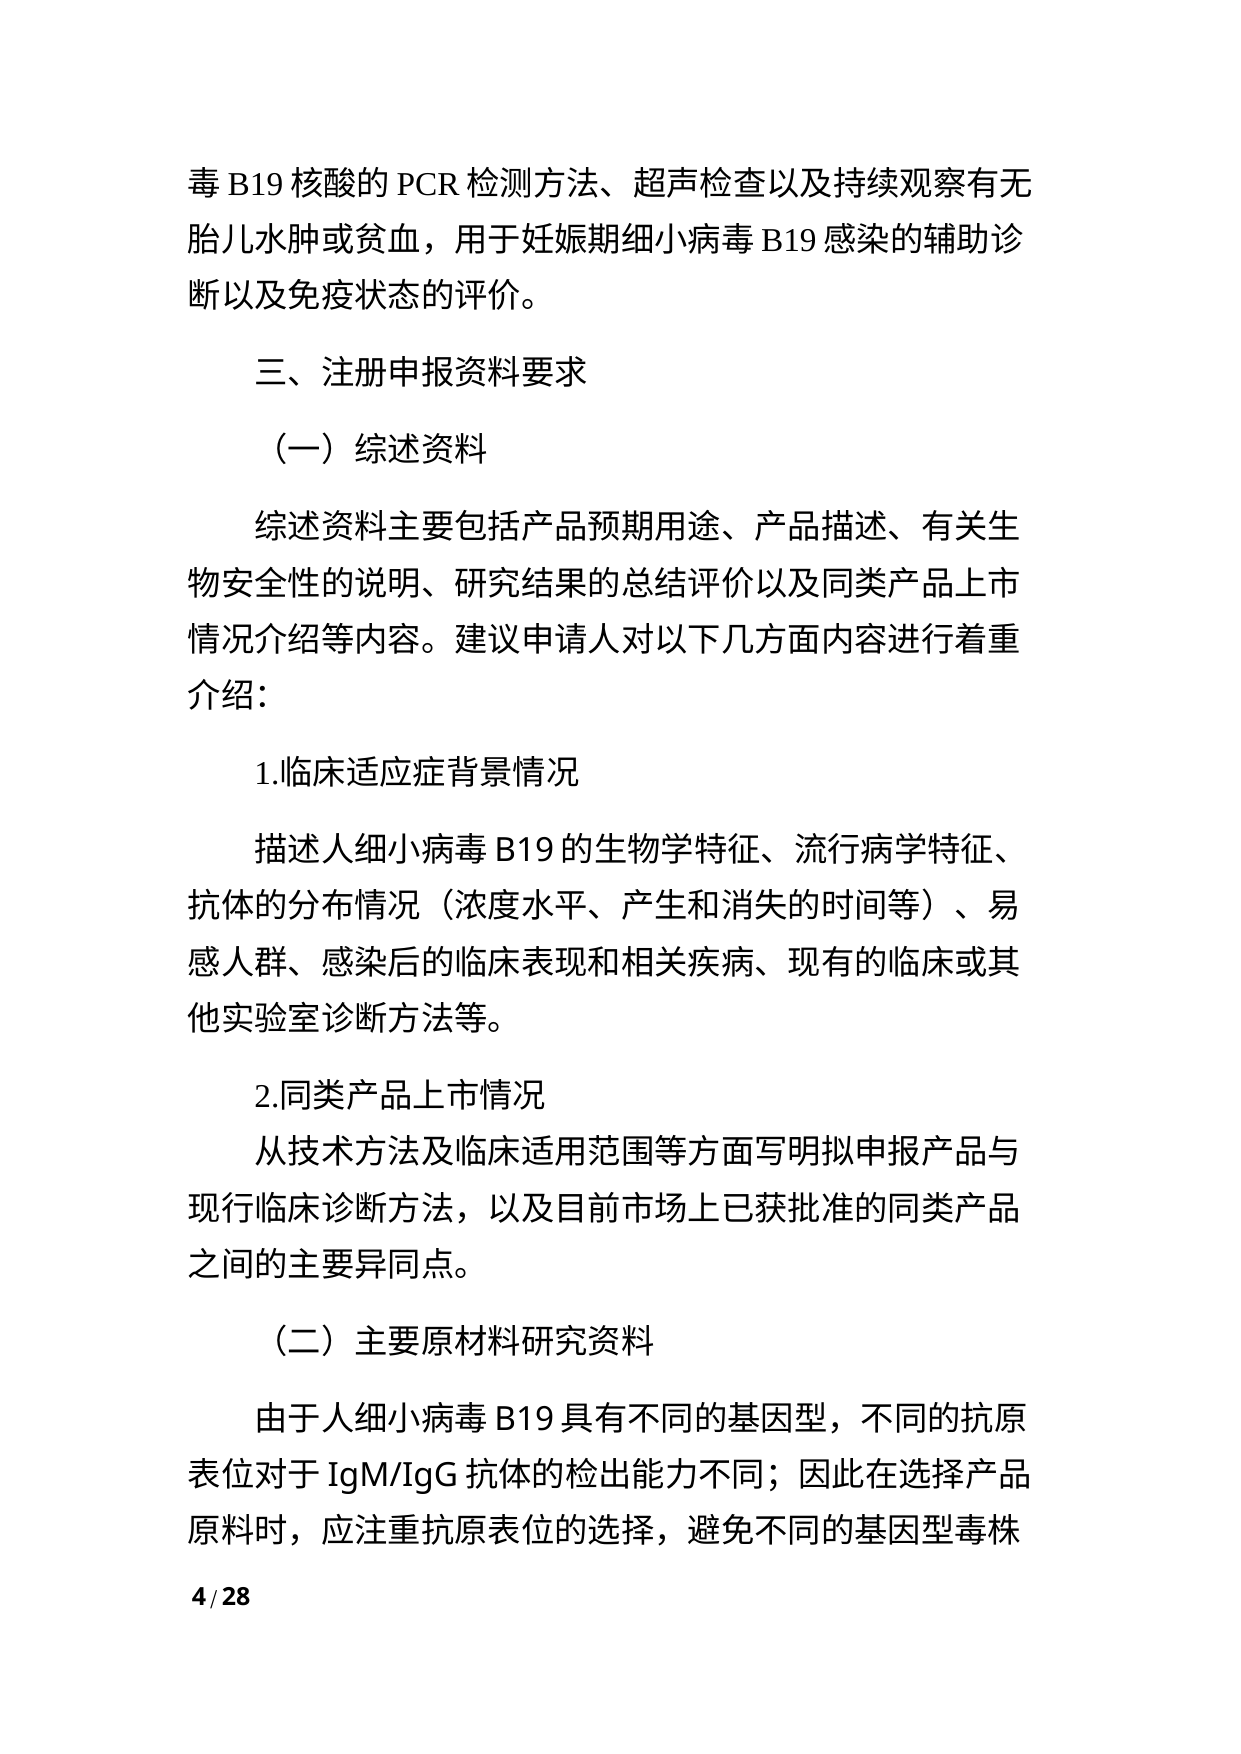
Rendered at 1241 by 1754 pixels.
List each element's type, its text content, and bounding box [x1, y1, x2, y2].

text （二）主要原材料研究资料 [187, 1308, 1053, 1364]
text 三、注册申报资料要求 [187, 339, 1053, 396]
text 1.临床适应症背景情况 [187, 739, 1053, 796]
text 描述人细小病毒B19的生物学特征、流行病学特征、抗体的分布情况（浓度水平、产生和消失的时间等）、易感人群、感染后的临床表现和相关疾病、现有的临床或其他实验室诊断方法等。 [187, 817, 1053, 1042]
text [187, 1385, 1053, 1554]
list 2.同类产品上市情况 [254, 1062, 1053, 1119]
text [187, 150, 1053, 319]
text （一）综述资料 [187, 417, 1053, 473]
text 综述资料主要包括产品预期用途、产品描述、有关生物安全性的说明、研究结果的总结评价以及同类产品上市情况介绍等内容。建议申请人对以下几方面内容进行着重介绍： [187, 494, 1053, 719]
text 从技术方法及临床适用范围等方面写明拟申报产品与现行临床诊断方法，以及目前市场上已获批准的同类产品之间的主要异同点。 [187, 1119, 1053, 1287]
